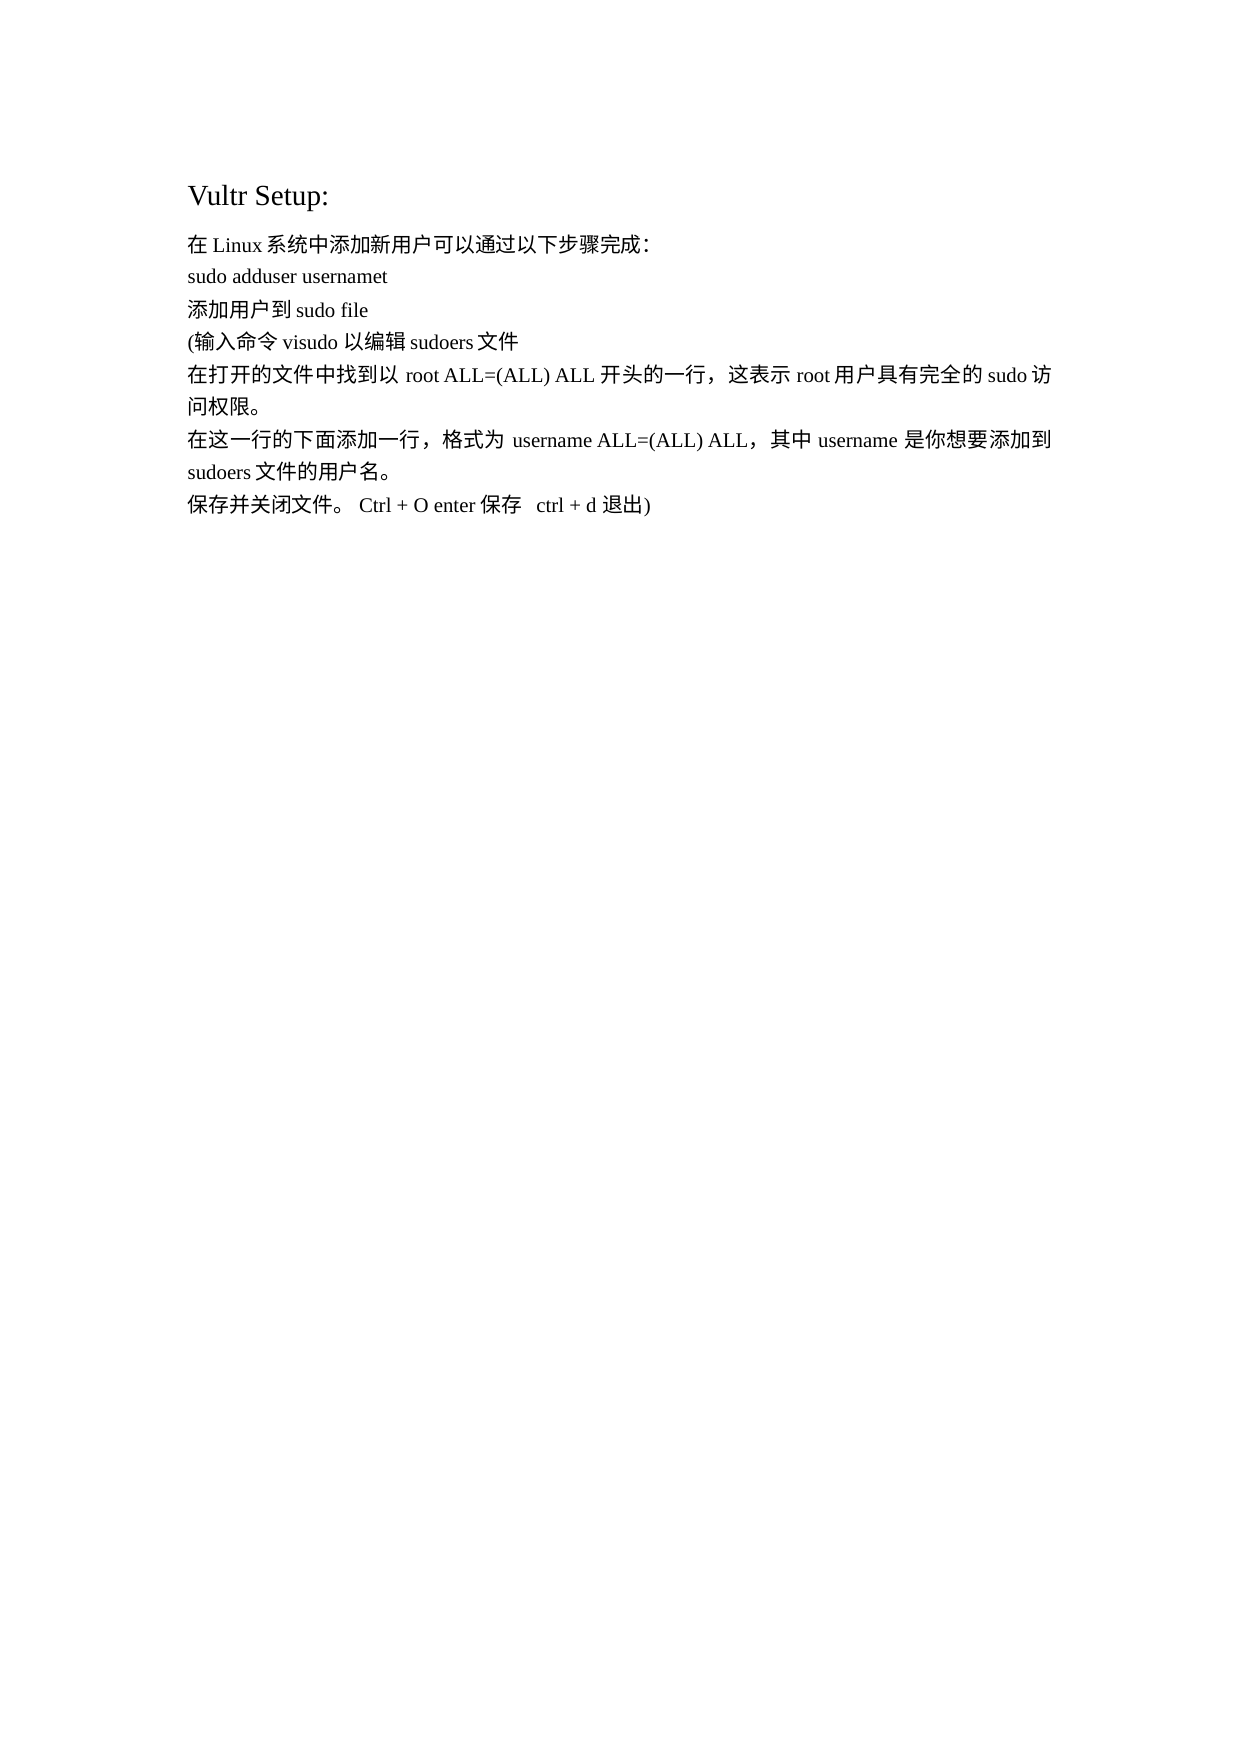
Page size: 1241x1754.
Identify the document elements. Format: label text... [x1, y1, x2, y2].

text 在打开的文件中找到以 root ALL=(ALL) ALL 开头的一行，这表示root用户具有完全的sudo访问权限。 [187, 357, 1053, 422]
text Vultr Setup: [187, 162, 1053, 227]
text 保存并关闭文件。 Ctrl + O enter 保存 ctrl + d 退出) [187, 487, 1053, 519]
text 在Linux系统中添加新用户可以通过以下步骤完成： [187, 227, 1053, 259]
text 添加用户到sudo file [187, 292, 1053, 324]
text 在这一行的下面添加一行，格式为 username ALL=(ALL) ALL，其中 username 是你想要添加到sudoers文件的用户名。 [187, 422, 1053, 487]
text sudo adduser usernamet [187, 259, 1053, 292]
text (输入命令 visudo 以编辑sudoers文件 [187, 324, 1053, 357]
